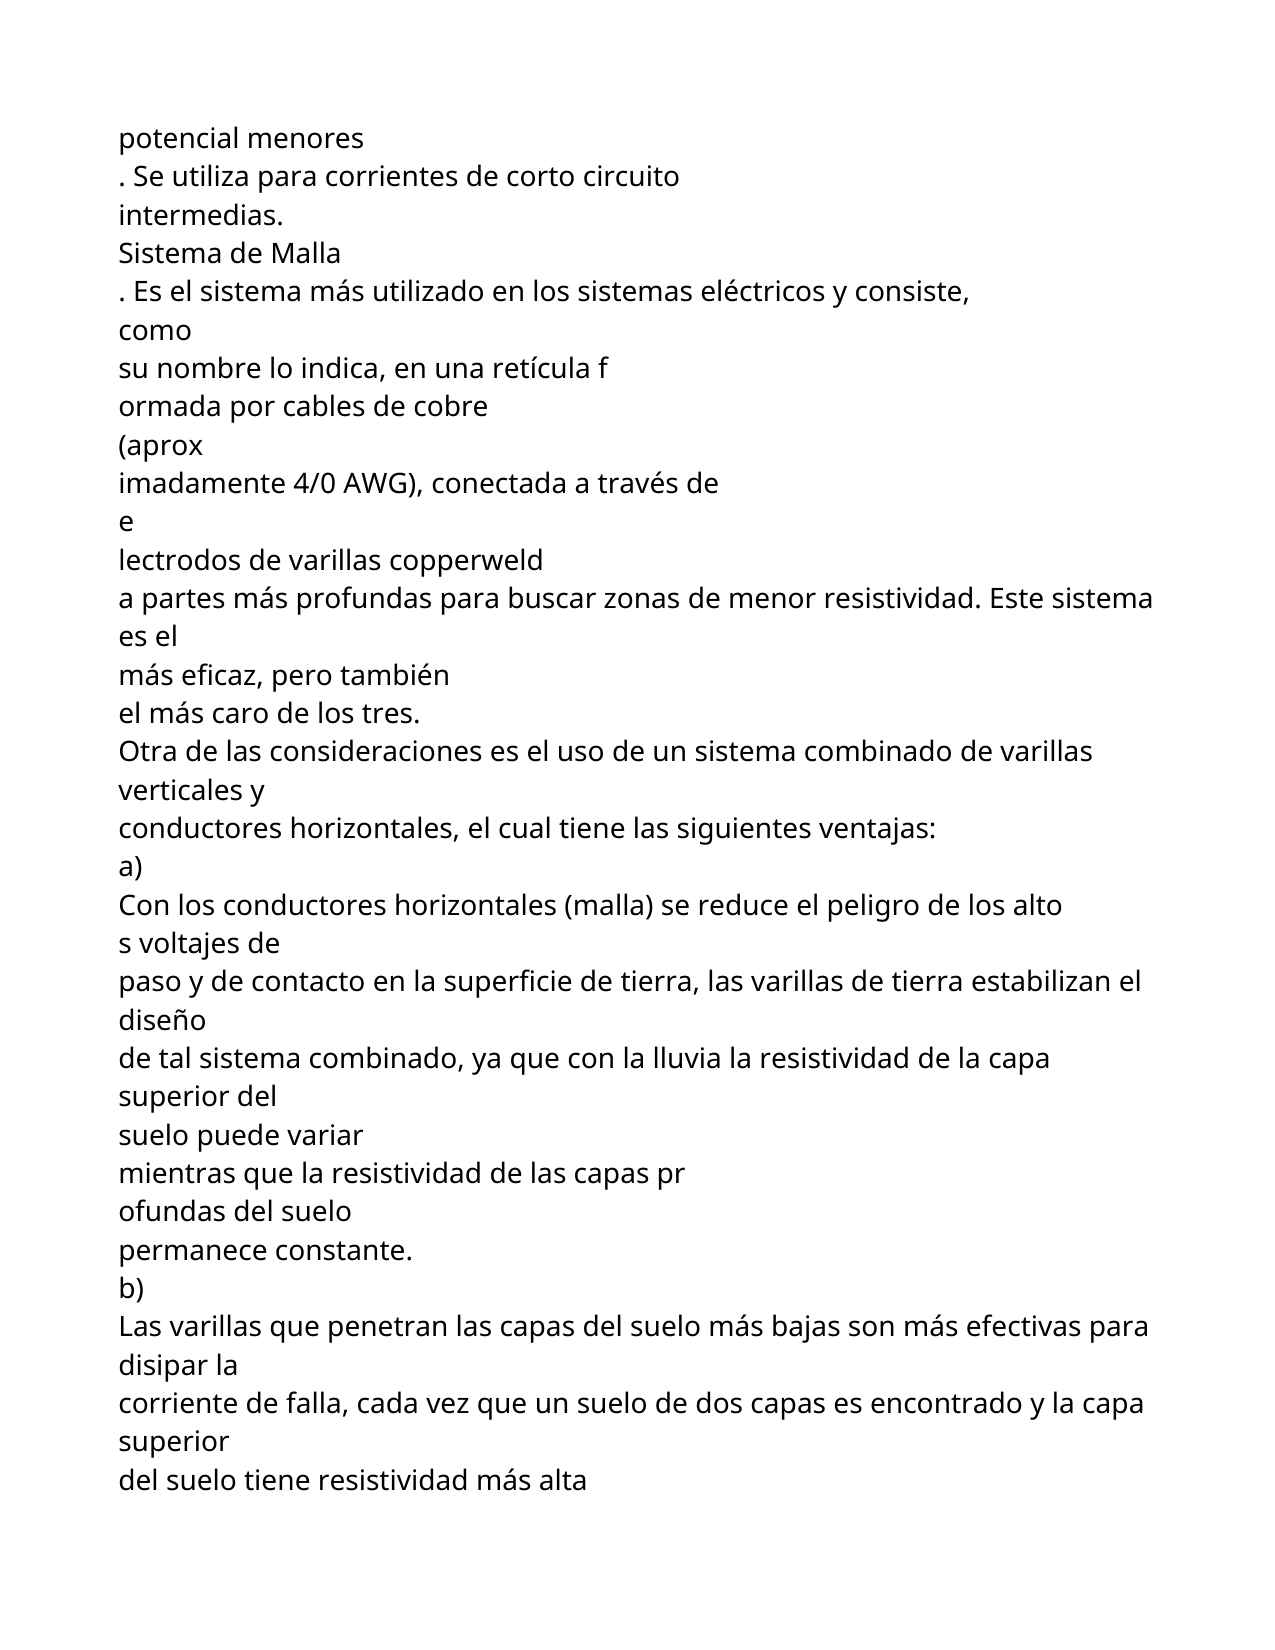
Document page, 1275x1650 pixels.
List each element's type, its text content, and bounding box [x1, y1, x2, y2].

text paso y de contacto en la superficie de tierra, las varillas de tierra estabilizan el diseño [118, 961, 1157, 1038]
text Las varillas que penetran las capas del suelo más bajas son más efectivas para disipar la [118, 1306, 1157, 1383]
text conductores horizontales, el cual tiene las siguientes ventajas: [118, 808, 1157, 846]
text (aprox [118, 425, 1157, 463]
text ormada por cables de cobre [118, 386, 1157, 425]
text a partes más profundas para buscar zonas de menor resistividad. Este sistema es el [118, 578, 1157, 655]
text . Es el sistema más utilizado en los sistemas eléctricos y consiste, [118, 271, 1157, 310]
text b) [118, 1268, 1157, 1306]
text a) [118, 846, 1157, 885]
text corriente de falla, cada vez que un suelo de dos capas es encontrado y la capa superior [118, 1383, 1157, 1460]
text suelo puede variar [118, 1115, 1157, 1153]
text como [118, 310, 1157, 348]
text imadamente 4/0 AWG), conectada a través de [118, 463, 1157, 501]
text del suelo tiene resistividad más alta [118, 1460, 1157, 1498]
text . Se utiliza para corrientes de corto circuito [118, 156, 1157, 195]
text permanece constante. [118, 1230, 1157, 1268]
text Sistema de Malla [118, 233, 1157, 271]
text Otra de las consideraciones es el uso de un sistema combinado de varillas verticales y [118, 731, 1157, 808]
text el más caro de los tres. [118, 693, 1157, 731]
text ofundas del suelo [118, 1191, 1157, 1230]
text s voltajes de [118, 923, 1157, 961]
text de tal sistema combinado, ya que con la lluvia la resistividad de la capa superior del [118, 1038, 1157, 1115]
text intermedias. [118, 195, 1157, 233]
text su nombre lo indica, en una retícula f [118, 348, 1157, 386]
text e [118, 501, 1157, 540]
text potencial menores [118, 118, 1157, 156]
text más eficaz, pero también [118, 655, 1157, 693]
text Con los conductores horizontales (malla) se reduce el peligro de los alto [118, 885, 1157, 923]
text lectrodos de varillas copperweld [118, 540, 1157, 578]
text mientras que la resistividad de las capas pr [118, 1153, 1157, 1191]
